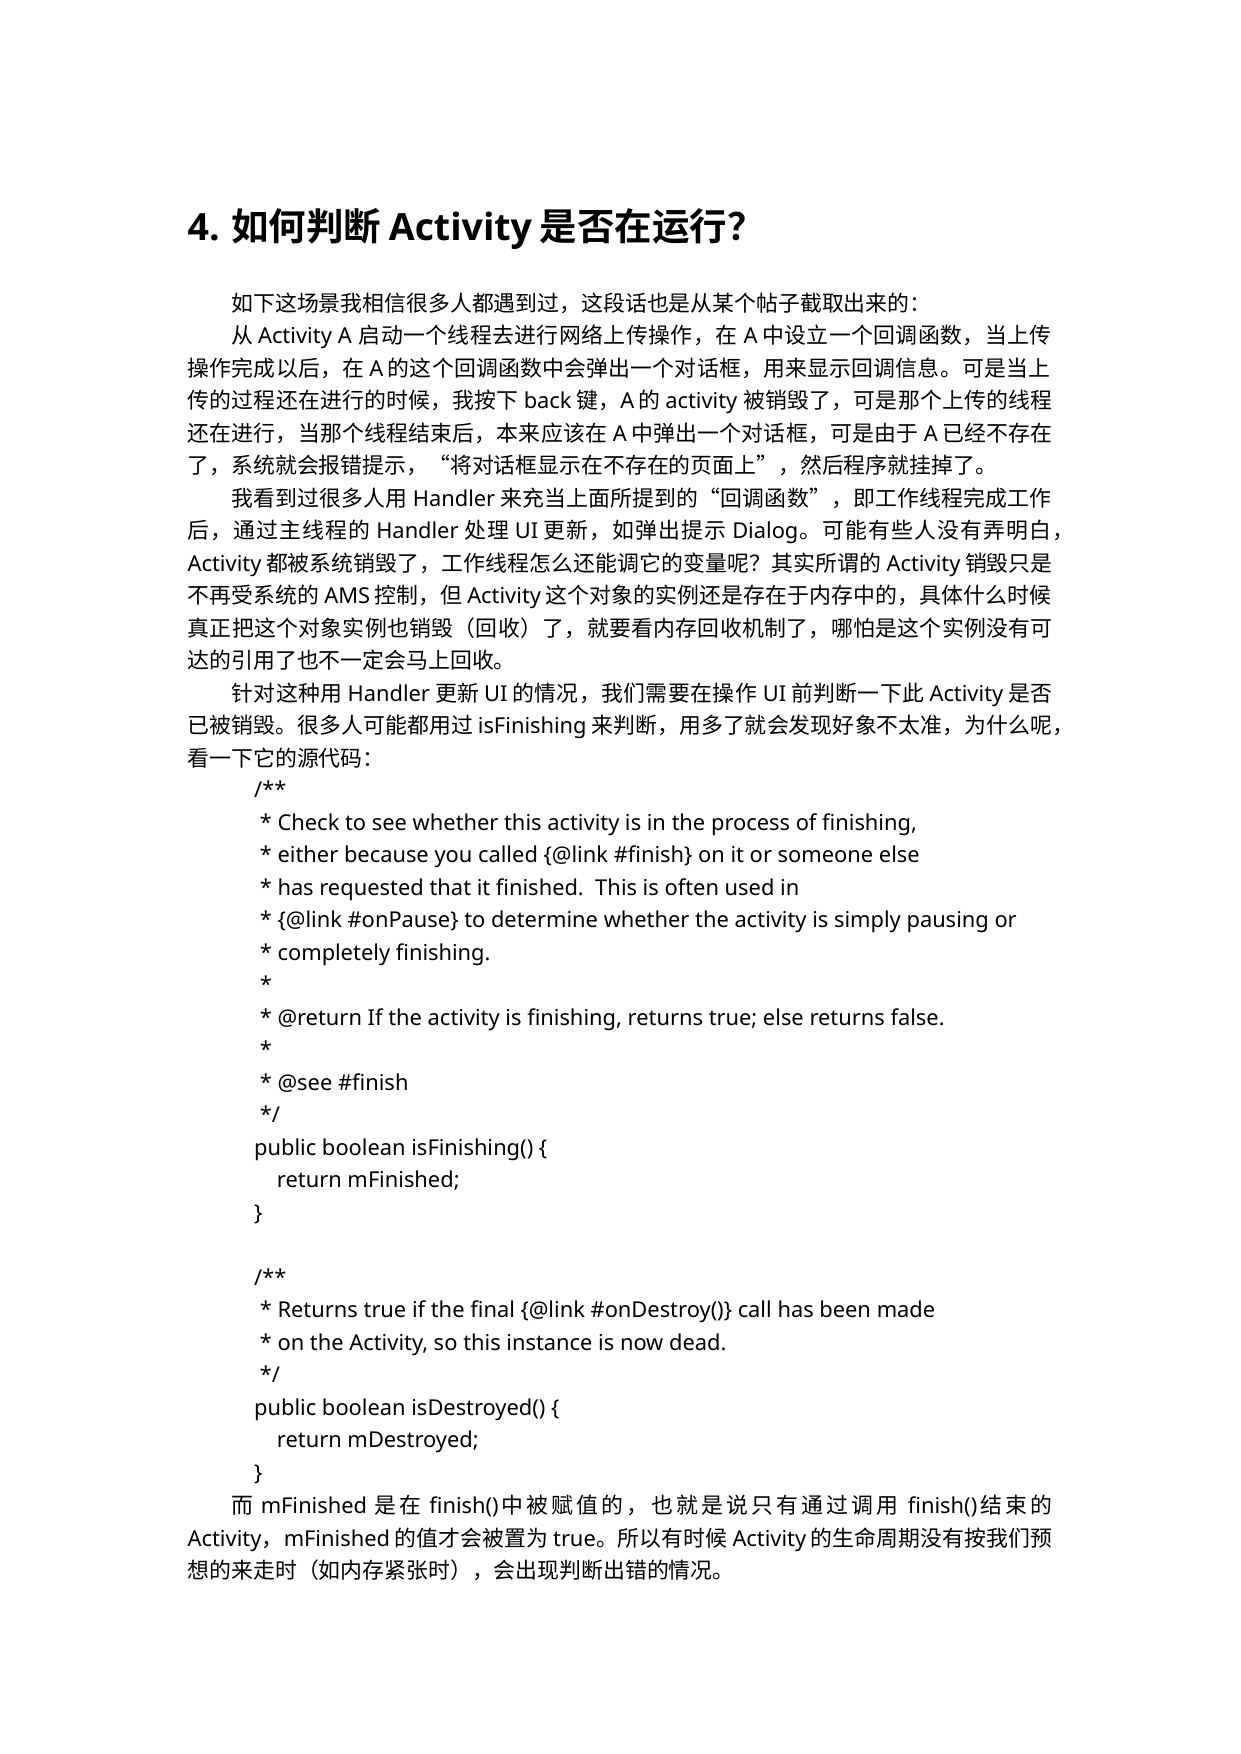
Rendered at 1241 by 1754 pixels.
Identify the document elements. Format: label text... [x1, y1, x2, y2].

text * has requested that it finished. This is often used in [187, 870, 1053, 903]
text * completely finishing. [187, 935, 1053, 968]
text * Check to see whether this activity is in the process of finishing, [187, 805, 1053, 838]
text /** [187, 773, 1053, 805]
text * [187, 1033, 1053, 1065]
text public boolean isDestroyed() { [187, 1390, 1053, 1423]
text } [187, 1195, 1053, 1228]
text * Returns true if the final {@link #onDestroy()} call has been made [187, 1293, 1053, 1325]
text 我看到过很多人用Handler来充当上面所提到的“回调函数”，即工作线程完成工作后，通过主线程的Handler处理UI更新，如弹出提示Dialog。可能有些人没有弄明白，Activity都被系统销毁了，工作线程怎么还能调它的变量呢？其实所谓的Activity销毁只是不再受系统的AMS控制，但Activity这个对象的实例还是存在于内存中的，具体什么时候真正把这个对象实例也销毁（回收）了，就要看内存回收机制了，哪怕是这个实例没有可达的引用了也不一定会马上回收。 [187, 480, 1053, 675]
text * {@link #onPause} to determine whether the activity is simply pausing or [187, 903, 1053, 935]
text return mFinished; [187, 1163, 1053, 1195]
text * @see #finish [187, 1065, 1053, 1098]
text 如下这场景我相信很多人都遇到过，这段话也是从某个帖子截取出来的： [187, 285, 1053, 318]
text * @return If the activity is finishing, returns true; else returns false. [187, 1000, 1053, 1033]
text 从Activity A 启动一个线程去进行网络上传操作，在A中设立一个回调函数，当上传操作完成以后，在A的这个回调函数中会弹出一个对话框，用来显示回调信息。可是当上传的过程还在进行的时候，我按下back键，A的activity 被销毁了，可是那个上传的线程还在进行，当那个线程结束后，本来应该在A中弹出一个对话框，可是由于A已经不存在了，系统就会报错提示，“将对话框显示在不存在的页面上”，然后程序就挂掉了。 [187, 318, 1053, 480]
text public boolean isFinishing() { [187, 1130, 1053, 1163]
text } [187, 1455, 1053, 1488]
text */ [187, 1098, 1053, 1130]
text return mDestroyed; [187, 1423, 1053, 1455]
text * [187, 968, 1053, 1000]
subtitle 如何判断Activity是否在运行？ [187, 191, 1053, 256]
text 而mFinished是在finish()中被赋值的，也就是说只有通过调用finish()结束的Activity，mFinished的值才会被置为true。所以有时候Activity的生命周期没有按我们预想的来走时（如内存紧张时），会出现判断出错的情况。 [187, 1488, 1053, 1585]
text 针对这种用Handler更新UI的情况，我们需要在操作UI前判断一下此Activity是否已被销毁。很多人可能都用过isFinishing来判断，用多了就会发现好象不太准，为什么呢，看一下它的源代码： [187, 675, 1053, 773]
text /** [187, 1260, 1053, 1293]
text */ [187, 1358, 1053, 1390]
text * either because you called {@link #finish} on it or someone else [187, 838, 1053, 870]
text * on the Activity, so this instance is now dead. [187, 1325, 1053, 1358]
